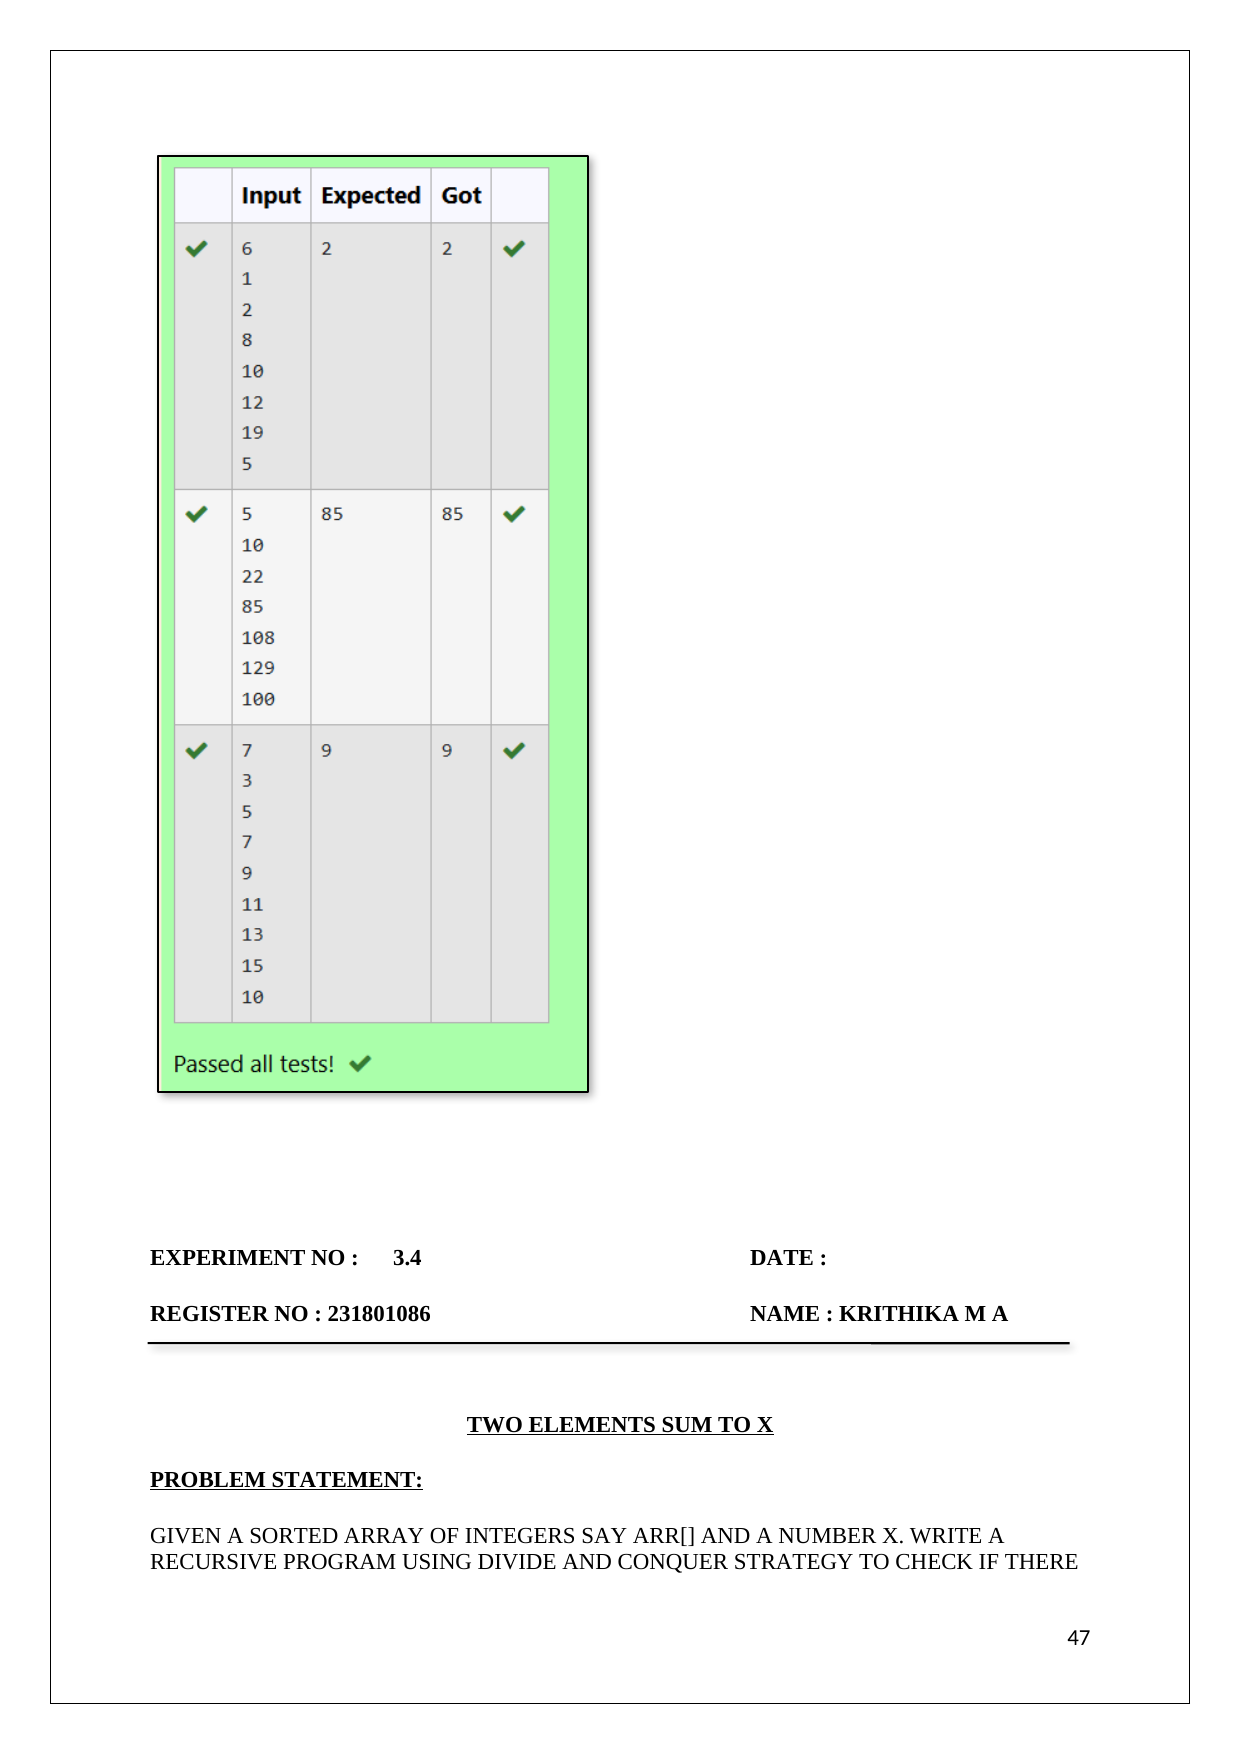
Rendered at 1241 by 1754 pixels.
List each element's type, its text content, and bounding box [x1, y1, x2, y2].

text EXPERIMENT NO : 3.4 DATE : [150, 1244, 1090, 1271]
text TWO ELEMENTS SUM TO X [150, 1411, 1090, 1437]
text PROBLEM STATEMENT: [150, 1466, 1090, 1493]
text REGISTER NO : 231801086 NAME : KRITHIKA M A [150, 1300, 1090, 1326]
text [150, 1522, 1090, 1574]
picture [159, 157, 587, 1091]
